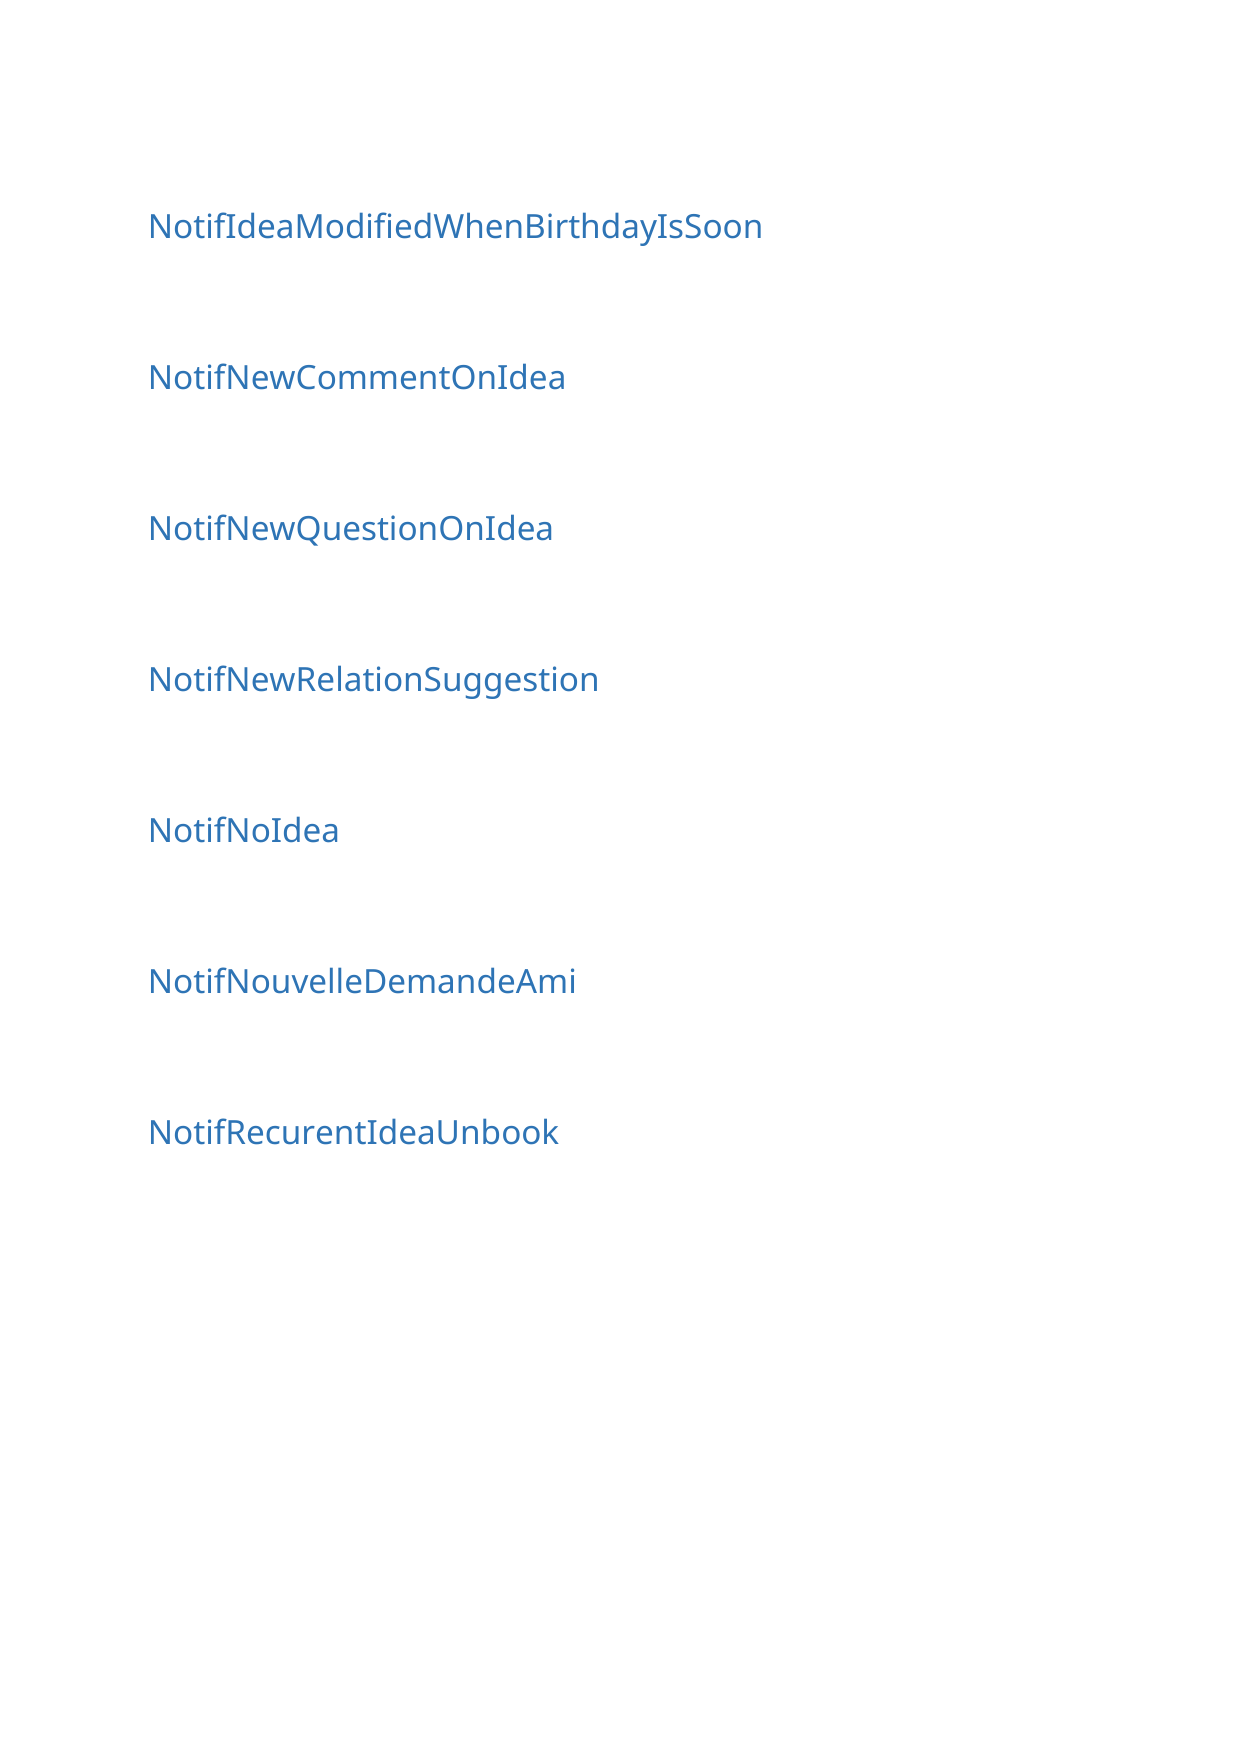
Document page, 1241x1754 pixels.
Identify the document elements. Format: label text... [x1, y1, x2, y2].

subtitle NotifIdeaModifiedWhenBirthdayIsSoon [148, 203, 1093, 248]
subtitle NotifNewQuestionOnIdea [148, 505, 1093, 550]
subtitle NotifNouvelleDemandeAmi [148, 958, 1093, 1003]
subtitle NotifNewCommentOnIdea [148, 354, 1093, 399]
subtitle NotifRecurentIdeaUnbook [148, 1109, 1093, 1154]
subtitle NotifNoIdea [148, 807, 1093, 852]
subtitle NotifNewRelationSuggestion [148, 656, 1093, 701]
